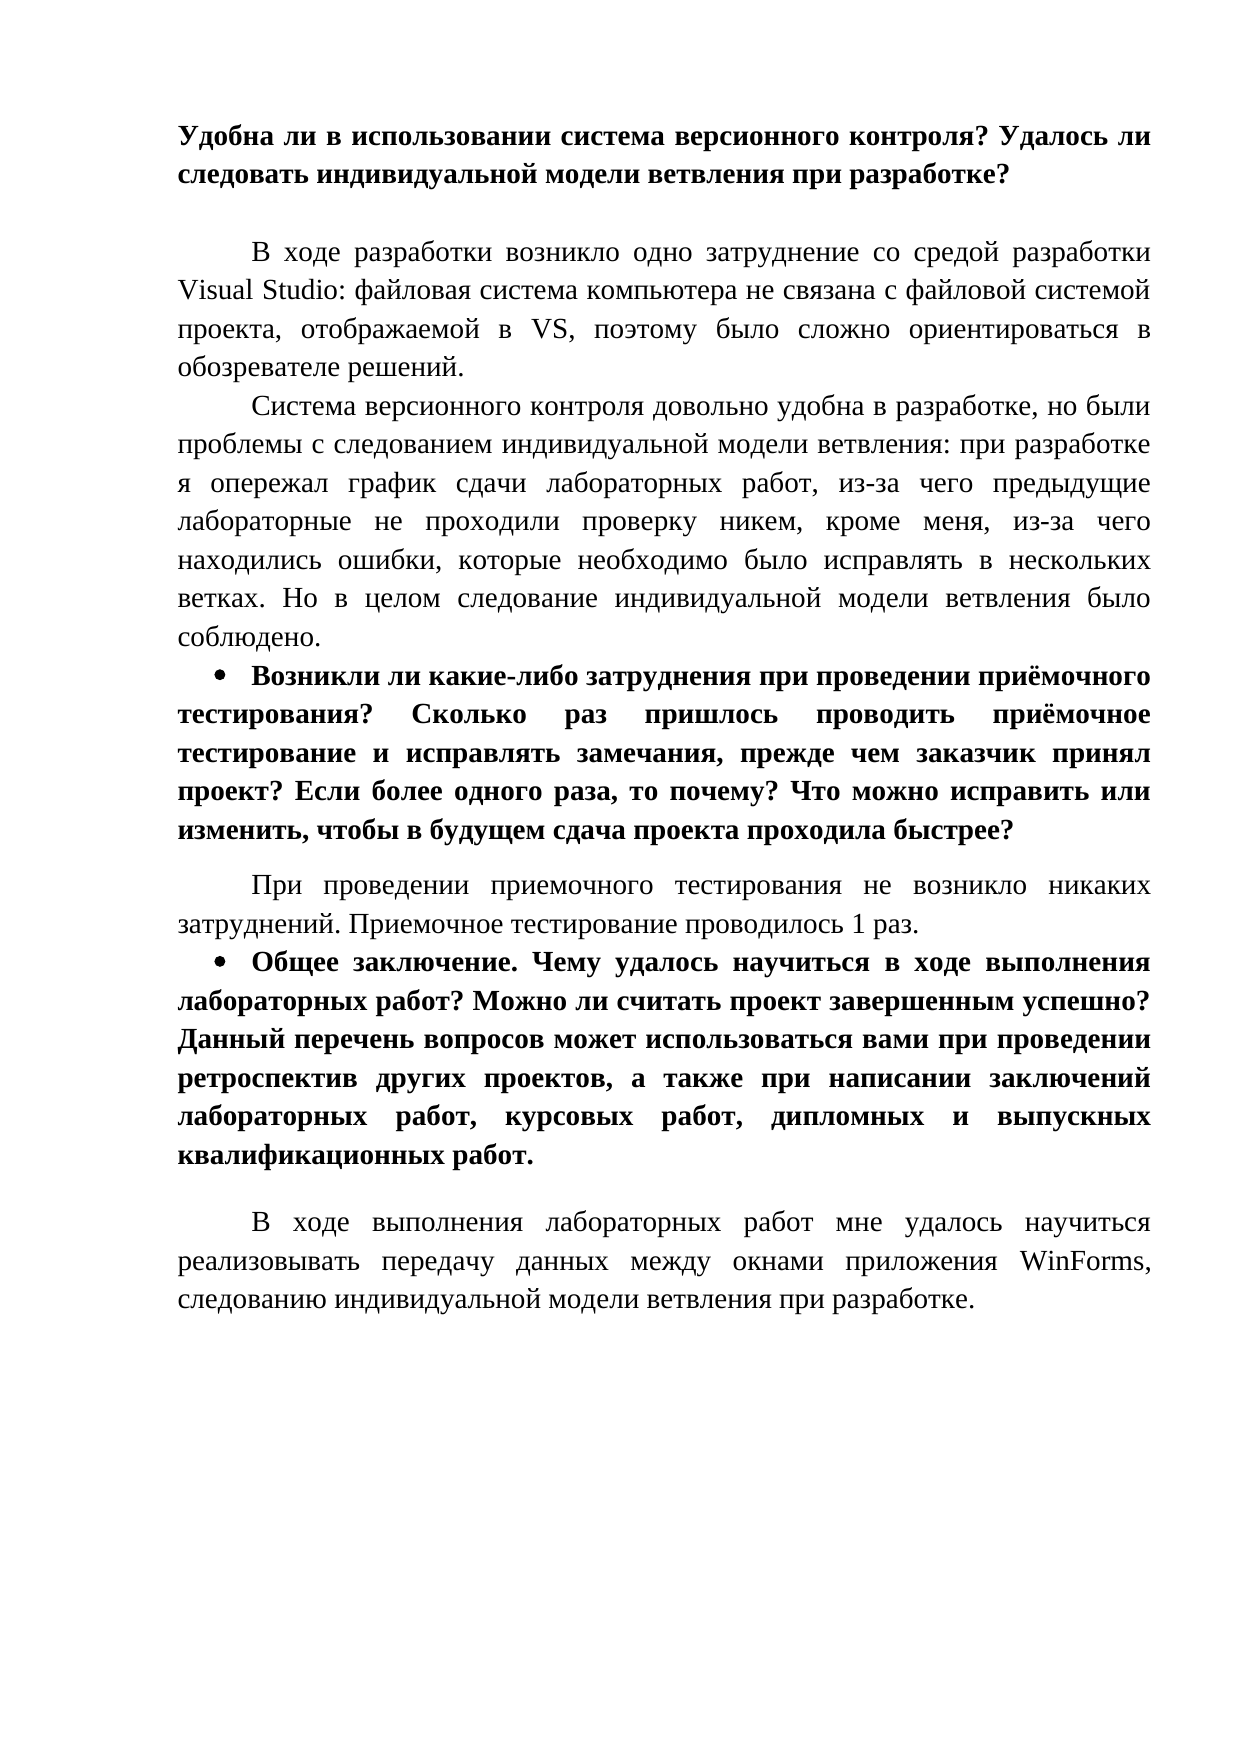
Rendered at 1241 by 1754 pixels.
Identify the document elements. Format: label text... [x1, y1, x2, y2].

text Система версионного контроля довольно удобна в разработке, но были проблемы с следованием индивидуальной модели ветвления: при разработке я опережал график сдачи лабораторных работ, из-за чего предыдущие лабораторные не проходили проверку никем, кроме меня, из-за чего находились ошибки, которые необходимо было исправлять в нескольких ветках. Но в целом следование индивидуальной модели ветвления было соблюдено. [177, 388, 1152, 653]
text При проведении приемочного тестирования не возникло никаких затруднений. Приемочное тестирование проводилось 1 раз. [177, 867, 1152, 939]
list Возникли ли какие-либо затруднения при проведении приёмочного тестирования? Сколько раз пришлось проводить приёмочное тестирование и исправлять замечания, прежде чем заказчик принял проект? Если более одного раза, то почему? Что можно исправить или изменить, чтобы в будущем сдача проекта проходила быстрее? [177, 658, 1152, 846]
text В ходе выполнения лабораторных работ мне удалось научиться реализовывать передачу данных между окнами приложения WinForms, следованию индивидуальной модели ветвления при разработке. [177, 1204, 1152, 1315]
list Общее заключение. Чему удалось научиться в ходе выполнения лабораторных работ? Можно ли считать проект завершенным успешно? Данный перечень вопросов может использоваться вами при проведении ретроспектив других проектов, а также при написании заключений лабораторных работ, курсовых работ, дипломных и выпускных квалификационных работ. [177, 944, 1152, 1171]
text В ходе разработки возникло одно затруднение со средой разработки Visual Studio: файловая система компьютера не связана с файловой системой проекта, отображаемой в VS, поэтому было сложно ориентироваться в обозревателе решений. [177, 234, 1152, 383]
